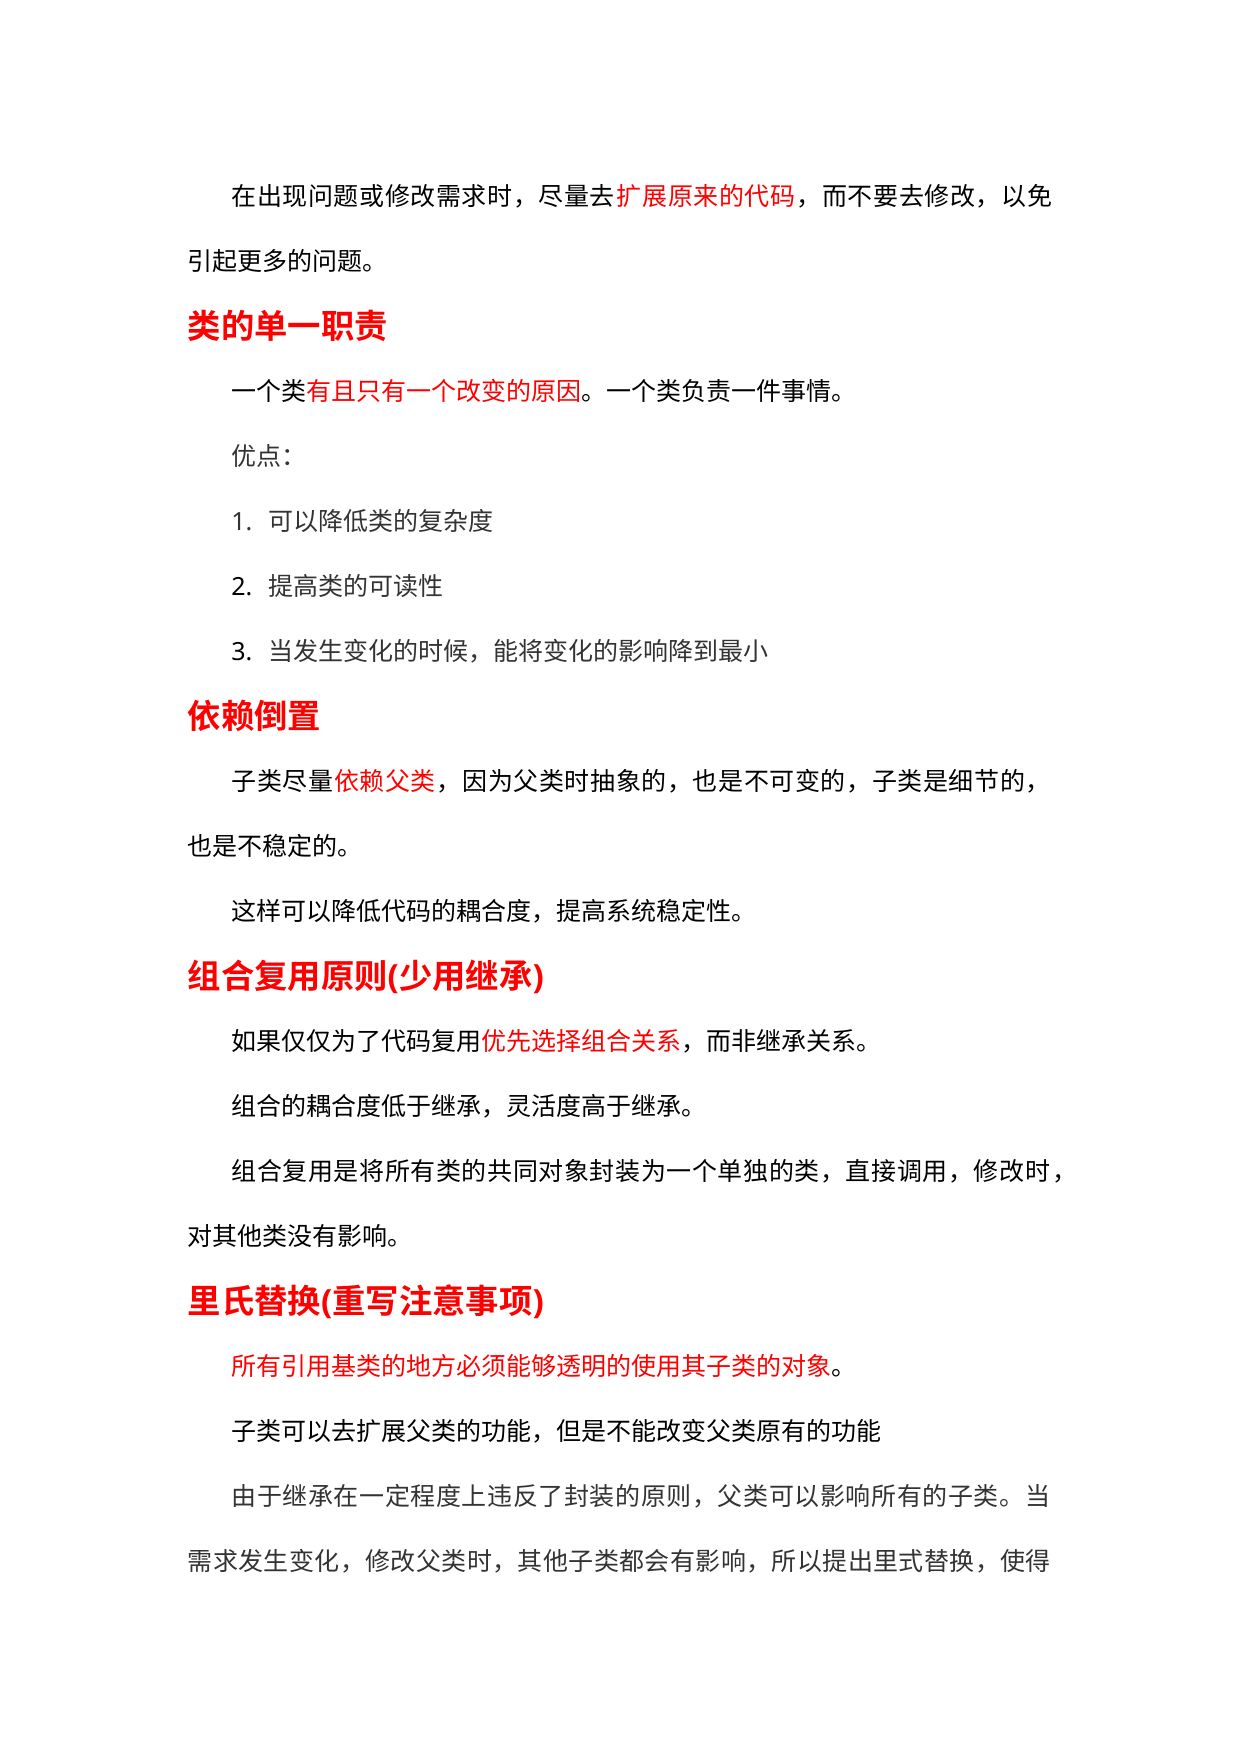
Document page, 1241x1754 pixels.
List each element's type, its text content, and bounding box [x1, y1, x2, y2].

text 里氏替换(重写注意事项) [187, 1267, 1053, 1332]
text 这样可以降低代码的耦合度，提高系统稳定性。 [187, 877, 1053, 942]
text 子类尽量依赖父类，因为父类时抽象的，也是不可变的，子类是细节的，也是不稳定的。 [187, 747, 1053, 877]
text 子类可以去扩展父类的功能，但是不能改变父类原有的功能 [187, 1397, 1053, 1462]
list 当发生变化的时候，能将变化的影响降到最小 [231, 617, 1053, 682]
text 组合复用原则(少用继承) [187, 942, 1053, 1007]
text 在出现问题或修改需求时，尽量去扩展原来的代码，而不要去修改，以免引起更多的问题。 [187, 162, 1053, 292]
text 类的单一职责 [187, 292, 1053, 357]
list 提高类的可读性 [231, 552, 1053, 617]
text 所有引用基类的地方必须能够透明的使用其子类的对象。 [187, 1332, 1053, 1397]
text 组合复用是将所有类的共同对象封装为一个单独的类，直接调用，修改时，对其他类没有影响。 [187, 1137, 1053, 1267]
text 优点： [187, 422, 1053, 487]
list 可以降低类的复杂度 [231, 487, 1053, 552]
text 依赖倒置 [187, 682, 1053, 747]
text 组合的耦合度低于继承，灵活度高于继承。 [187, 1072, 1053, 1137]
text 一个类有且只有一个改变的原因。一个类负责一件事情。 [187, 357, 1053, 422]
text 如果仅仅为了代码复用优先选择组合关系，而非继承关系。 [187, 1007, 1053, 1072]
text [187, 1462, 1053, 1592]
